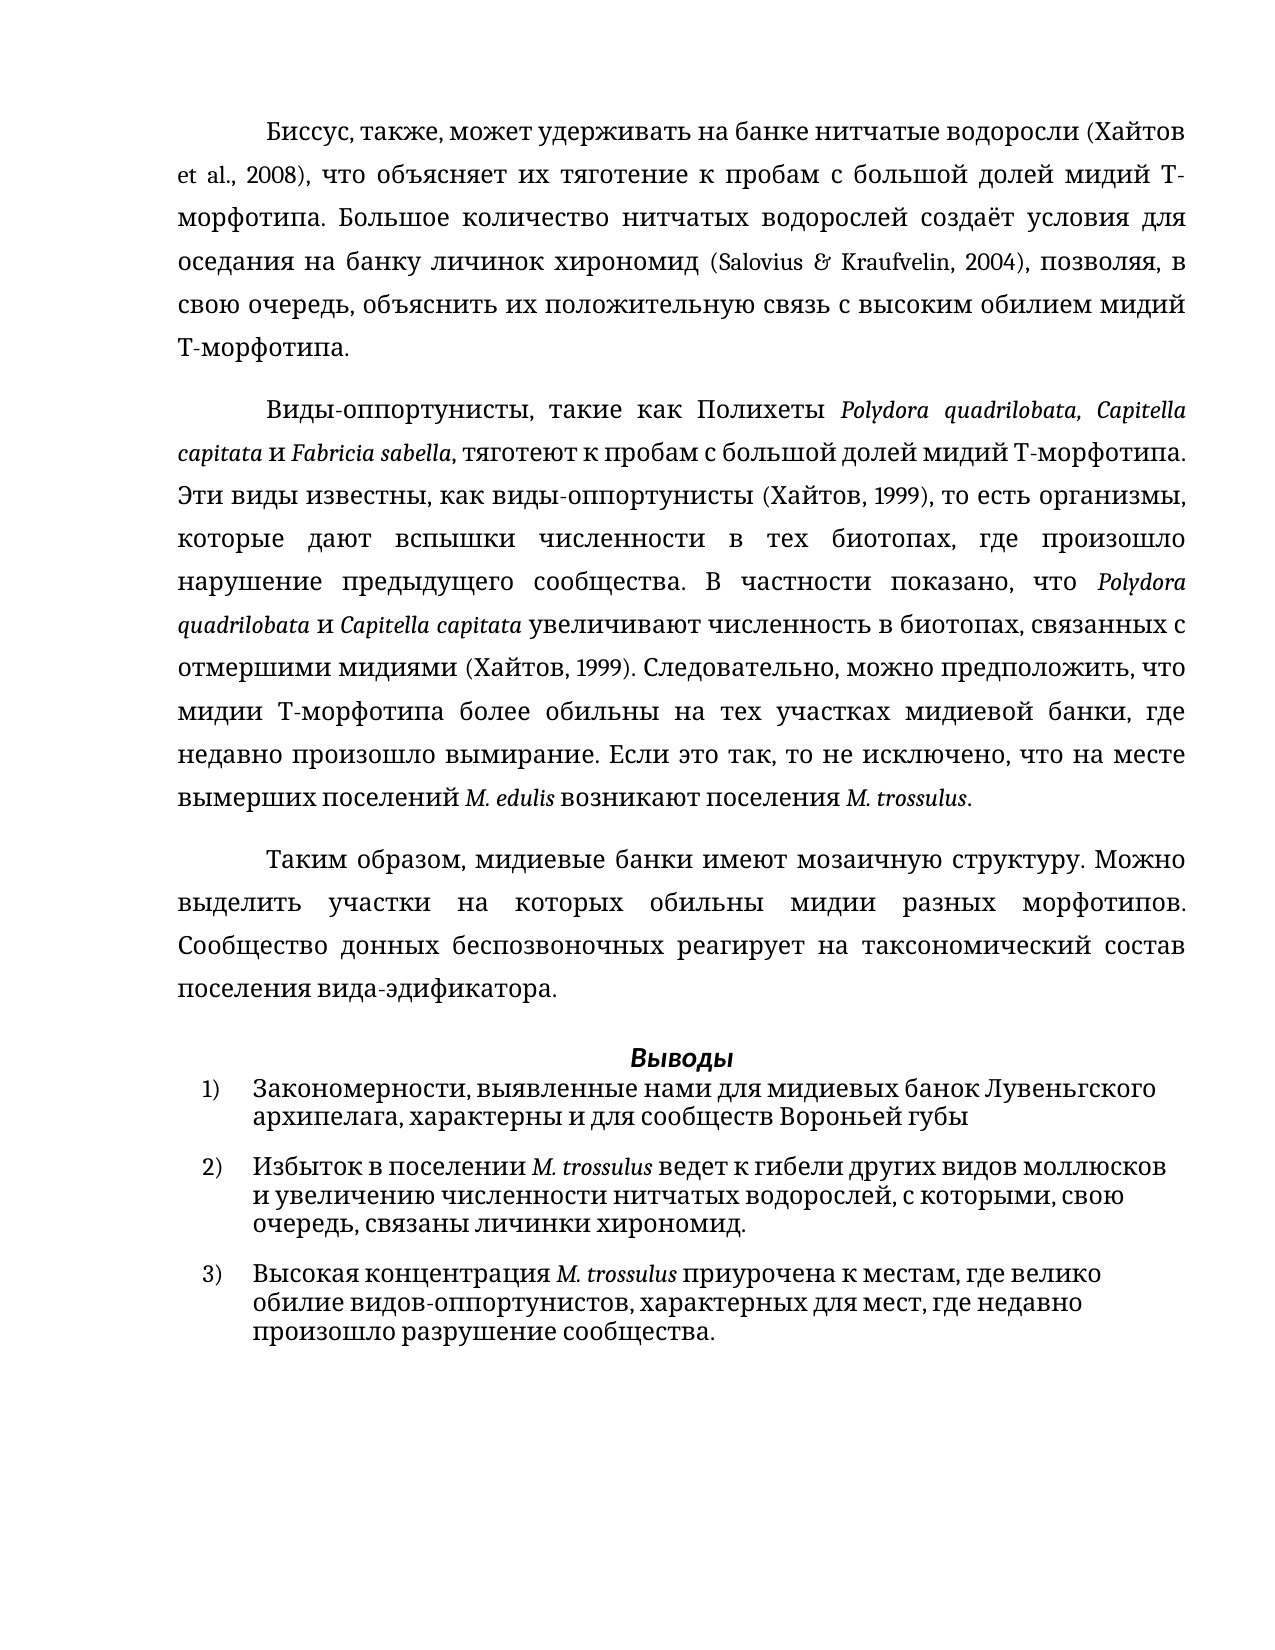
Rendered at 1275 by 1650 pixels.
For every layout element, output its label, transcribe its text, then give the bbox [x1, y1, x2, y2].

text Таким образом, мидиевые банки имеют мозаичную структуру. Можно выделить участки на которых обильны мидии разных морфотипов. Сообщество донных беспозвоночных реагирует на таксономический состав поселения вида-эдификатора. [177, 846, 1186, 1004]
list Высокая концентрация M. trossulus приурочена к местам, где велико обилие видов-оппортунистов, характерных для мест, где недавно произошло разрушение сообщества. [202, 1260, 1186, 1346]
text Виды-оппортунисты, такие как Полихеты Polydora quadrilobata, Capitella capitata и Fabricia sabella, тяготеют к пробам с большой долей мидий Т-морфотипа. Эти виды известны, как виды-оппортунисты (Хайтов, 1999), то есть организмы, которые дают вспышки численности в тех биотопах, где произошло нарушение предыдущего сообщества. В частности показано, что Polydora quadrilobata и Capitella capitata увеличивают численность в биотопах, связанных с отмершими мидиями (Хайтов, 1999). Следовательно, можно предположить, что мидии Т-морфотипа более обильны на тех участках мидиевой банки, где недавно произошло вымирание. Если это так, то не исключено, что на месте вымерших поселений M. edulis возникают поселения M. trossulus. [177, 396, 1186, 812]
list Избыток в поселении M. trossulus ведет к гибели других видов моллюсков и увеличению численности нитчатых водорослей, с которыми, свою очередь, связаны личинки хирономид. [202, 1153, 1186, 1239]
list Закономерности, выявленные нами для мидиевых банок Лувеньгского архипелага, характерны и для сообществ Вороньей губы [202, 1074, 1186, 1132]
subtitle Выводы [177, 1039, 1186, 1074]
